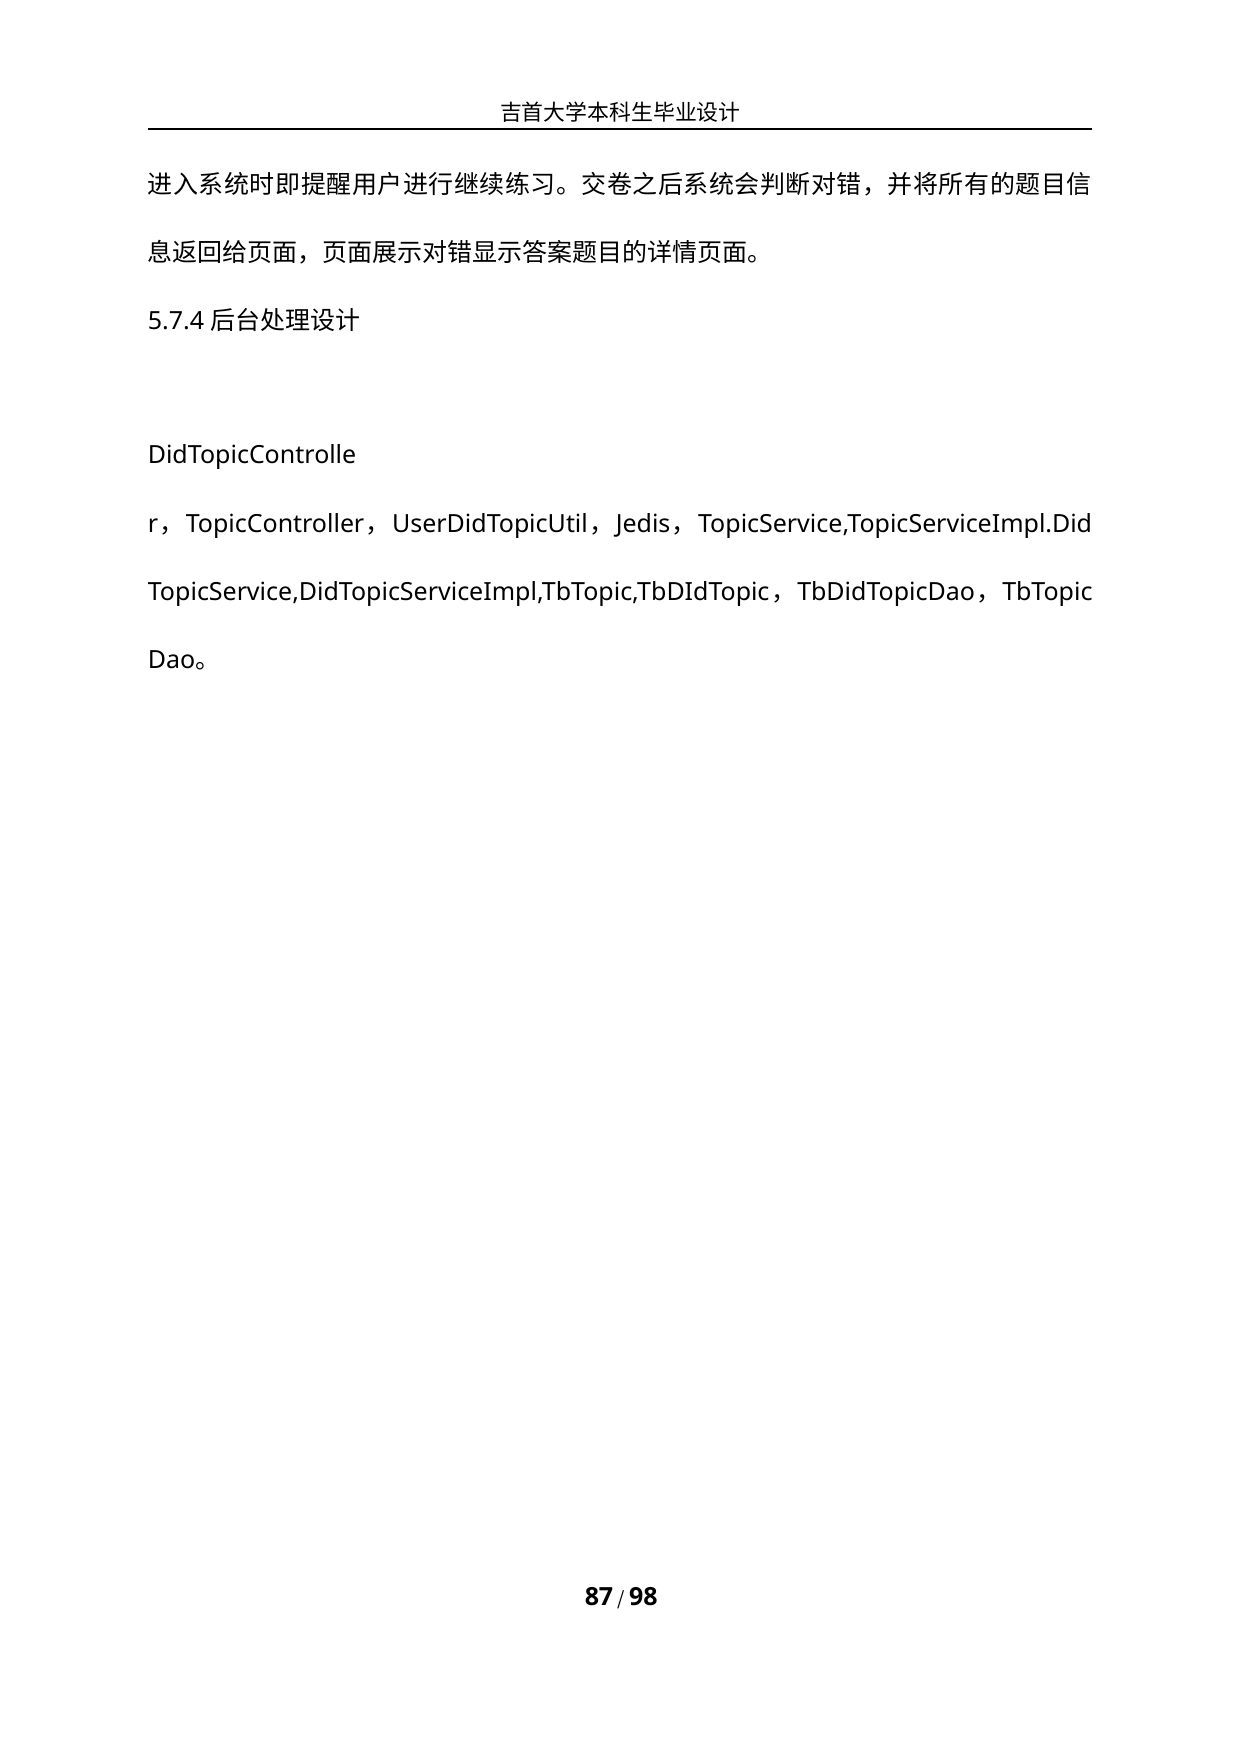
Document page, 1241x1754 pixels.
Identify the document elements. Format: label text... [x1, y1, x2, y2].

text DidTopicController，TopicController，UserDidTopicUtil，Jedis，TopicService,TopicServiceImpl.DidTopicService,DidTopicServiceImpl,TbTopic,TbDIdTopic，TbDidTopicDao，TbTopicDao。 [148, 352, 1092, 692]
text 5.7.4 后台处理设计 [148, 284, 1092, 352]
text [148, 148, 1092, 284]
